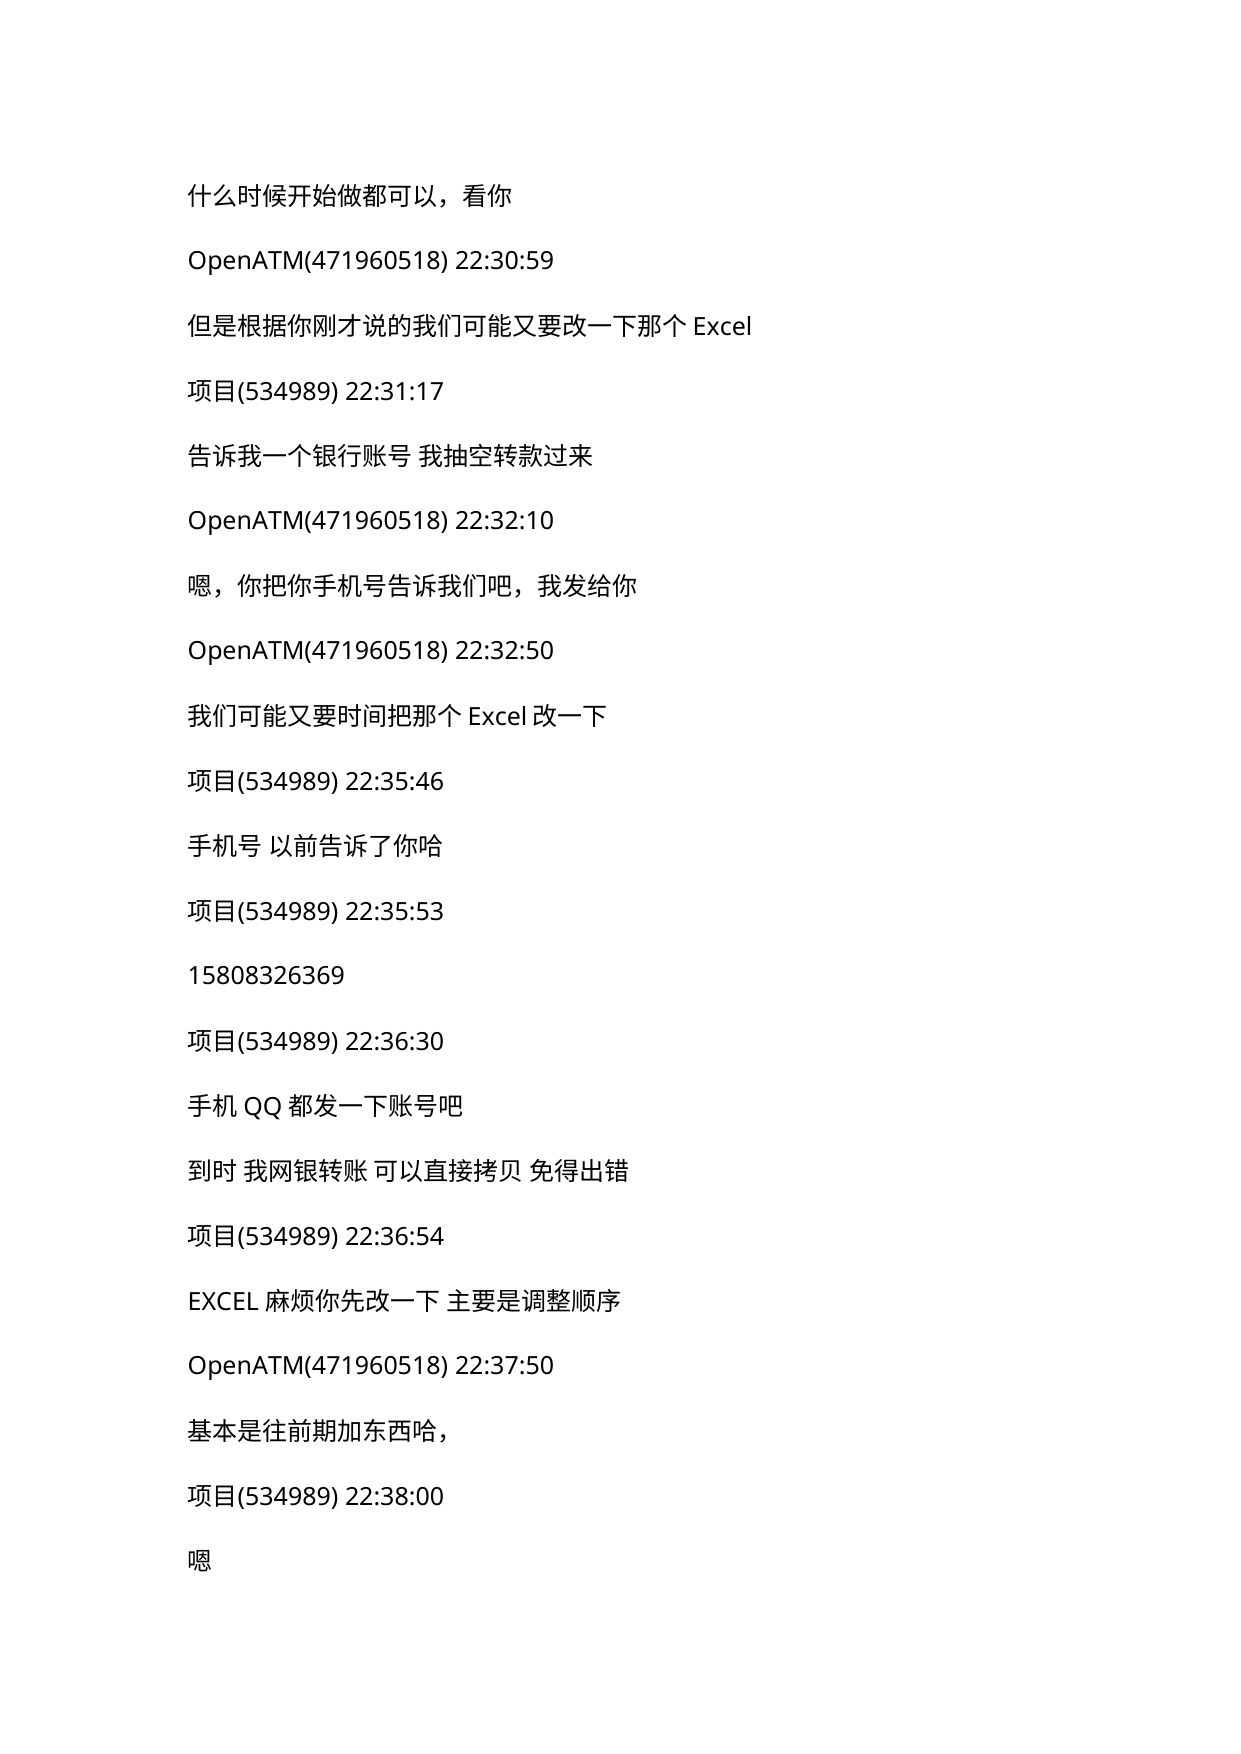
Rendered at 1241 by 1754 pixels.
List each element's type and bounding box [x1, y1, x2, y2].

text [187, 162, 1053, 1592]
